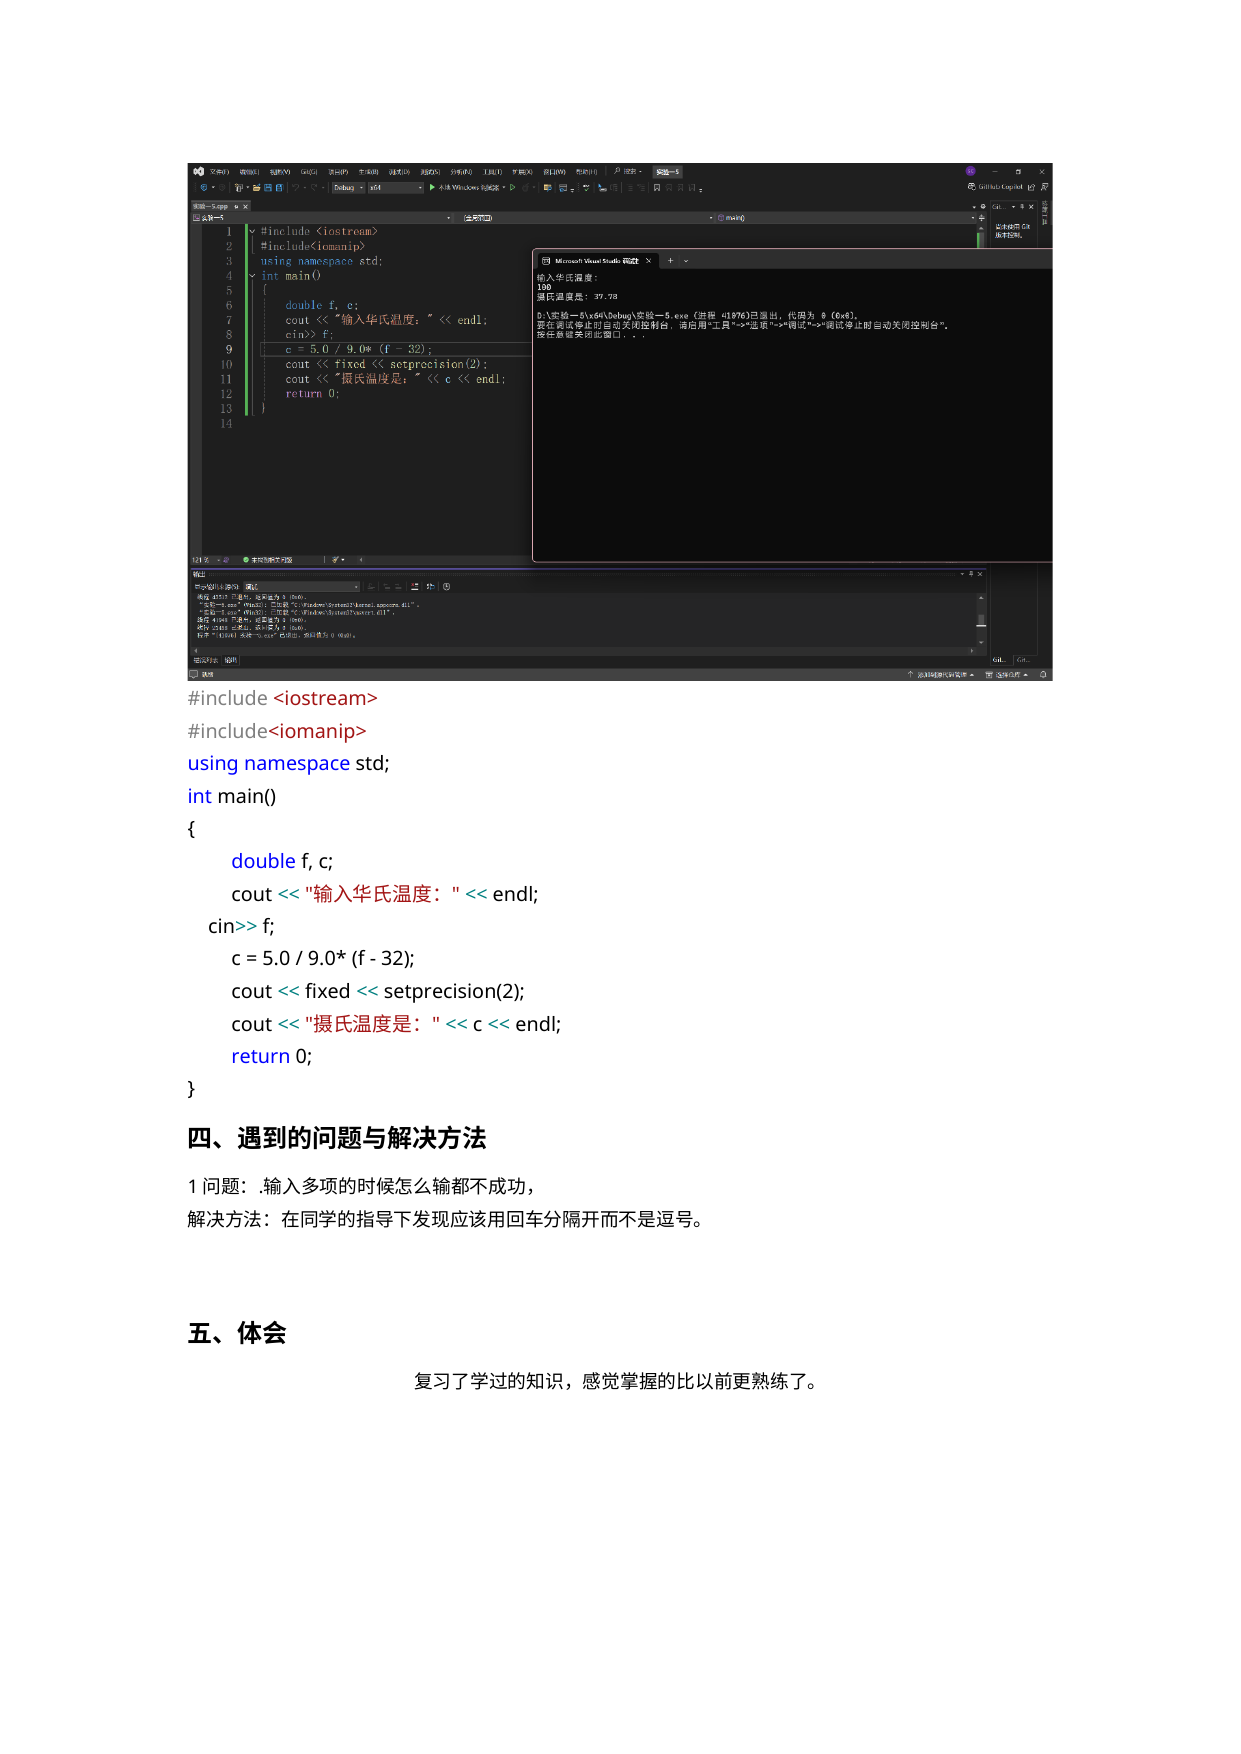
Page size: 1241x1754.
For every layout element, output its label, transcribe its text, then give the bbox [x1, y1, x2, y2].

text cout << "摄氏温度是：" << c << endl; [187, 1007, 1053, 1039]
picture [187, 163, 1053, 681]
text #include <iostream> [187, 681, 1053, 714]
text c = 5.0 / 9.0* (f - 32); [187, 942, 1053, 974]
text using namespace std; [187, 747, 1053, 779]
text { [187, 812, 1053, 844]
text double f, c; [187, 844, 1053, 877]
text 1问题：.输入多项的时候怎么输都不成功， [187, 1169, 1053, 1202]
text cout << "输入华氏温度：" << endl; [187, 877, 1053, 909]
text #include<iomanip> [187, 714, 1053, 747]
text 复习了学过的知识，感觉掌握的比以前更熟练了。 [187, 1364, 1053, 1397]
text cout << fixed << setprecision(2); [187, 974, 1053, 1007]
text 解决方法：在同学的指导下发现应该用回车分隔开而不是逗号。 [187, 1202, 1053, 1234]
text cin>> f; [187, 909, 1053, 942]
text return 0; [187, 1039, 1053, 1072]
text 五、体会 [187, 1299, 1053, 1364]
text } [187, 1072, 1053, 1104]
text int main() [187, 779, 1053, 812]
text 四、遇到的问题与解决方法 [187, 1104, 1053, 1169]
